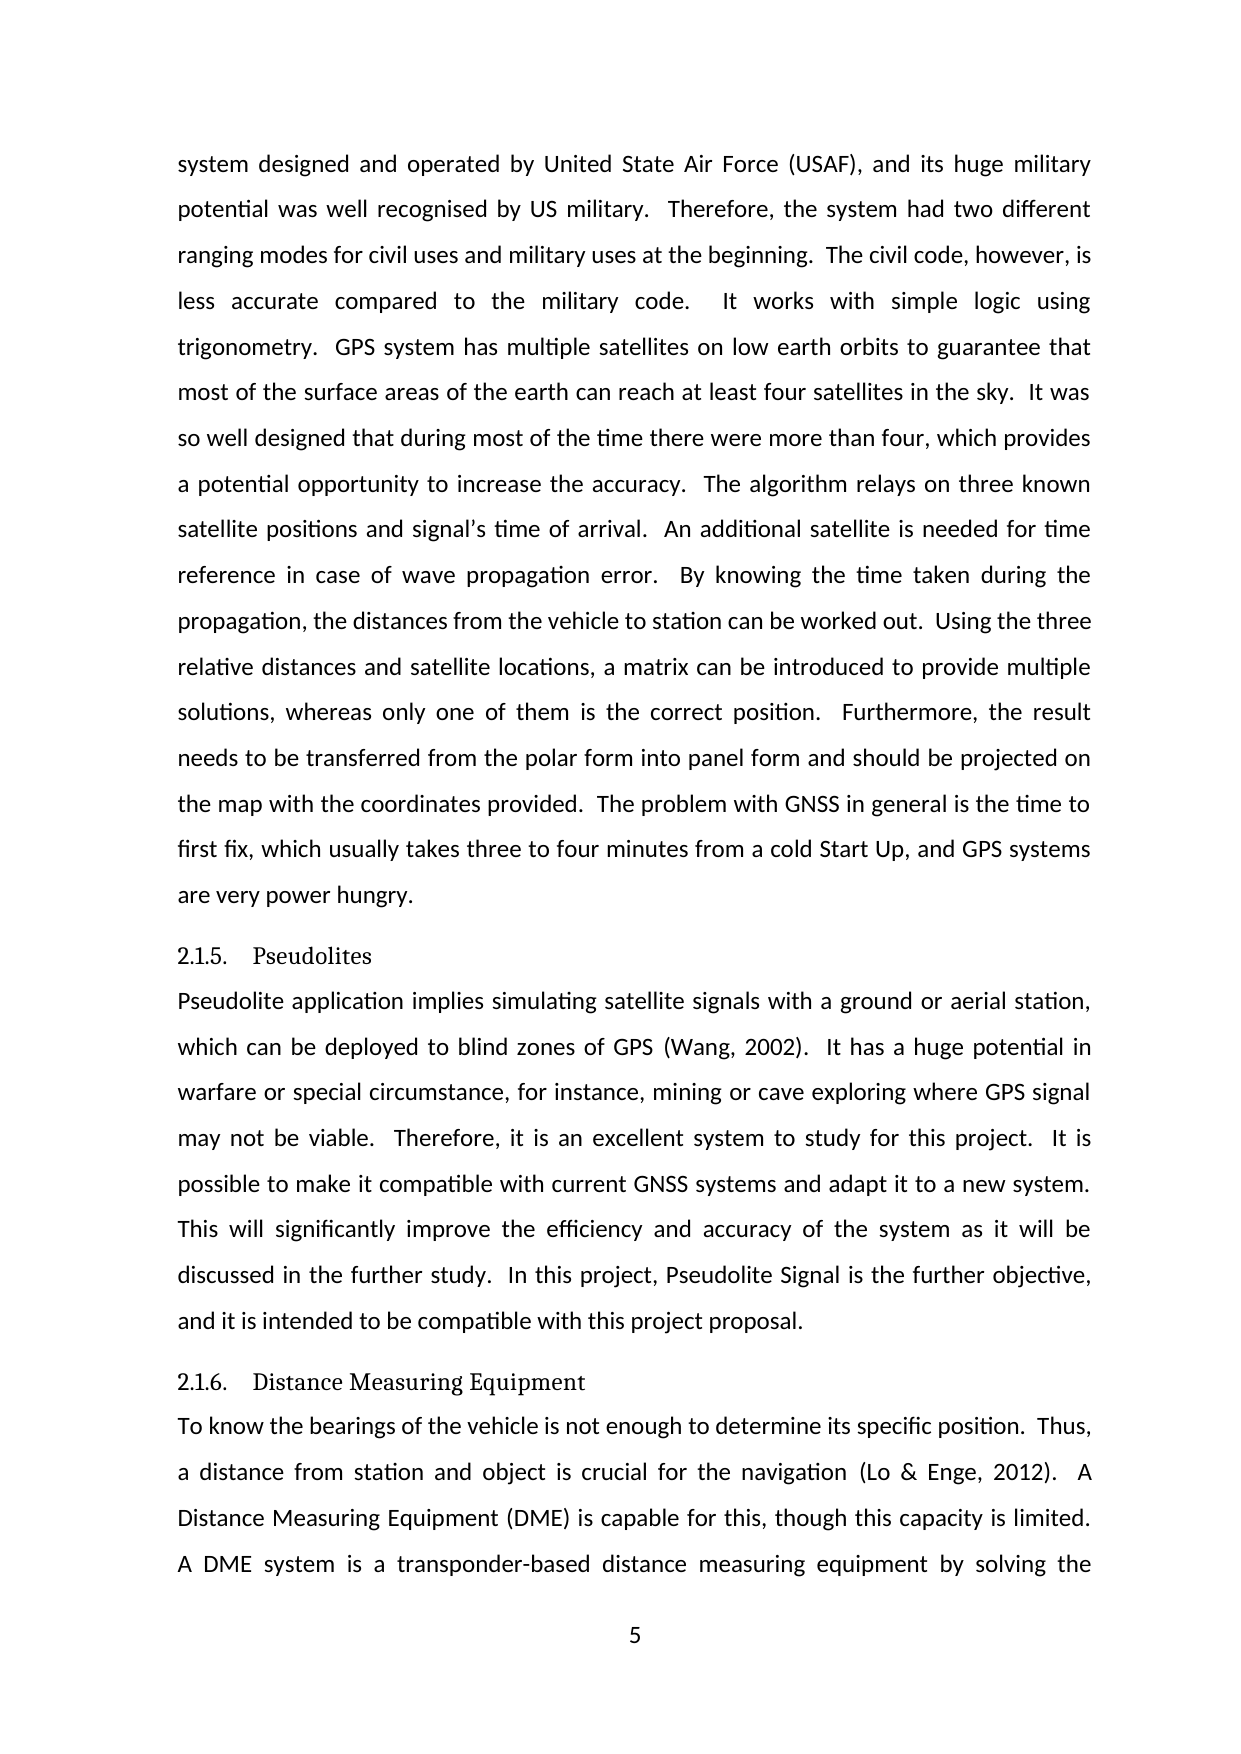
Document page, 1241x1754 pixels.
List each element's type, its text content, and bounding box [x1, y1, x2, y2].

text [177, 148, 1092, 910]
subtitle Distance Measuring Equipment [177, 1367, 1092, 1396]
subtitle Pseudolites [177, 942, 1092, 971]
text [177, 1411, 1092, 1578]
text Pseudolite application implies simulating satellite signals with a ground or aerial station, which can be deployed to blind zones of GPS (Wang, 2002). It has a huge potential in warfare or special circumstance, for instance, mining or cave exploring where GPS signal may not be viable. Therefore, it is an excellent system to study for this project. It is possible to make it compatible with current GNSS systems and adapt it to a new system. This will significantly improve the efficiency and accuracy of the system as it will be discussed in the further study. In this project, Pseudolite Signal is the further objective, and it is intended to be compatible with this project proposal. [177, 985, 1092, 1336]
